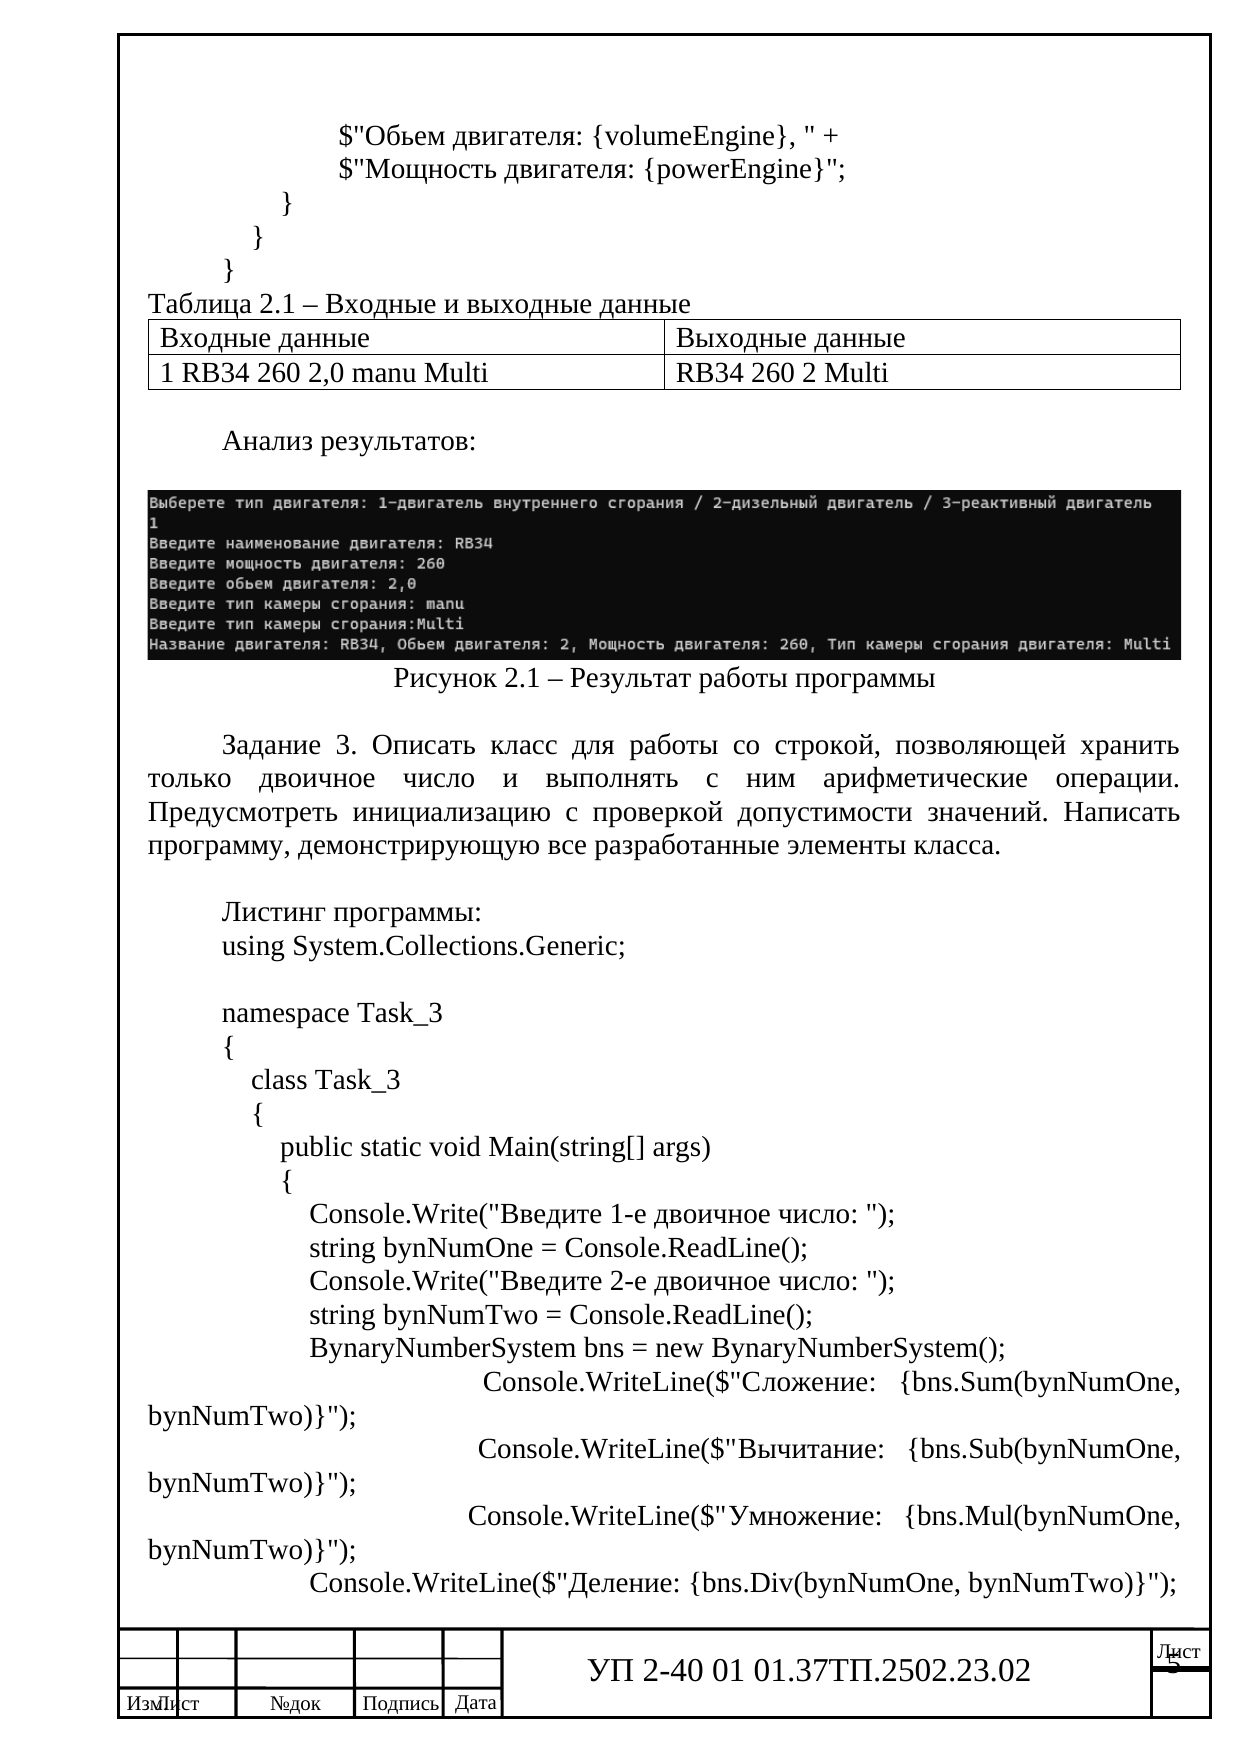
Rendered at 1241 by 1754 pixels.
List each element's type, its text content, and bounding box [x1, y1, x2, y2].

text Console.Write("Введите 2-е двоичное число: "); [148, 1263, 1181, 1297]
text Console.WriteLine($"Cложение: {bns.Sum(bynNumOne, bynNumTwo)}"); [148, 1364, 1181, 1431]
text public static void Main(string[] args) [148, 1129, 1181, 1163]
text { [148, 1029, 1181, 1062]
text Анализ результатов: [148, 423, 1181, 457]
table_cell 1 RB34 260 2,0 manu Multi [149, 355, 664, 388]
picture [147, 490, 1182, 660]
text Console.WriteLine($"Деление: {bns.Div(bynNumOne, bynNumTwo)}"); [148, 1565, 1181, 1599]
text string bynNumOne = Console.ReadLine(); [148, 1230, 1181, 1263]
text Листинг программы: [148, 894, 1181, 928]
text Рисунок 2.1 – Результат работы программы [148, 660, 1181, 693]
text Таблица 2.1 – Входные и выходные данные [148, 286, 1181, 319]
table_header Входные данные [149, 320, 664, 354]
text Console.WriteLine($"Умножение: {bns.Mul(bynNumOne, bynNumTwo)}"); [148, 1498, 1181, 1565]
text string bynNumTwo = Console.ReadLine(); [148, 1297, 1181, 1331]
text BynaryNumberSystem bns = new BynaryNumberSystem(); [148, 1331, 1181, 1364]
text } [148, 185, 1181, 219]
text } [148, 252, 1181, 286]
text Console.Write("Введите 1-е двоичное число: "); [148, 1196, 1181, 1230]
table_cell RB34 260 2 Multi [665, 355, 1180, 388]
text { [148, 1096, 1181, 1129]
text } [148, 219, 1181, 252]
text $"Мощность двигателя: {powerEngine}"; [148, 152, 1181, 185]
text { [148, 1163, 1181, 1196]
text class Task_3 [148, 1062, 1181, 1096]
table_header Выходные данные [665, 320, 1180, 354]
text Задание 3. Описать класс для работы со строкой, позволяющей хранить только двоичное число и выполнять с ним арифметические операции. Предусмотреть инициализацию с проверкой допустимости значений. Написать программу, демонстрирующую все разработанные элементы класса. [148, 727, 1181, 861]
text namespace Task_3 [148, 995, 1181, 1029]
text $"Обьем двигателя: {volumeEngine}, " + [148, 118, 1181, 152]
text Console.WriteLine($"Вычитание: {bns.Sub(bynNumOne, bynNumTwo)}"); [148, 1431, 1181, 1498]
text using System.Collections.Generic; [148, 928, 1181, 962]
